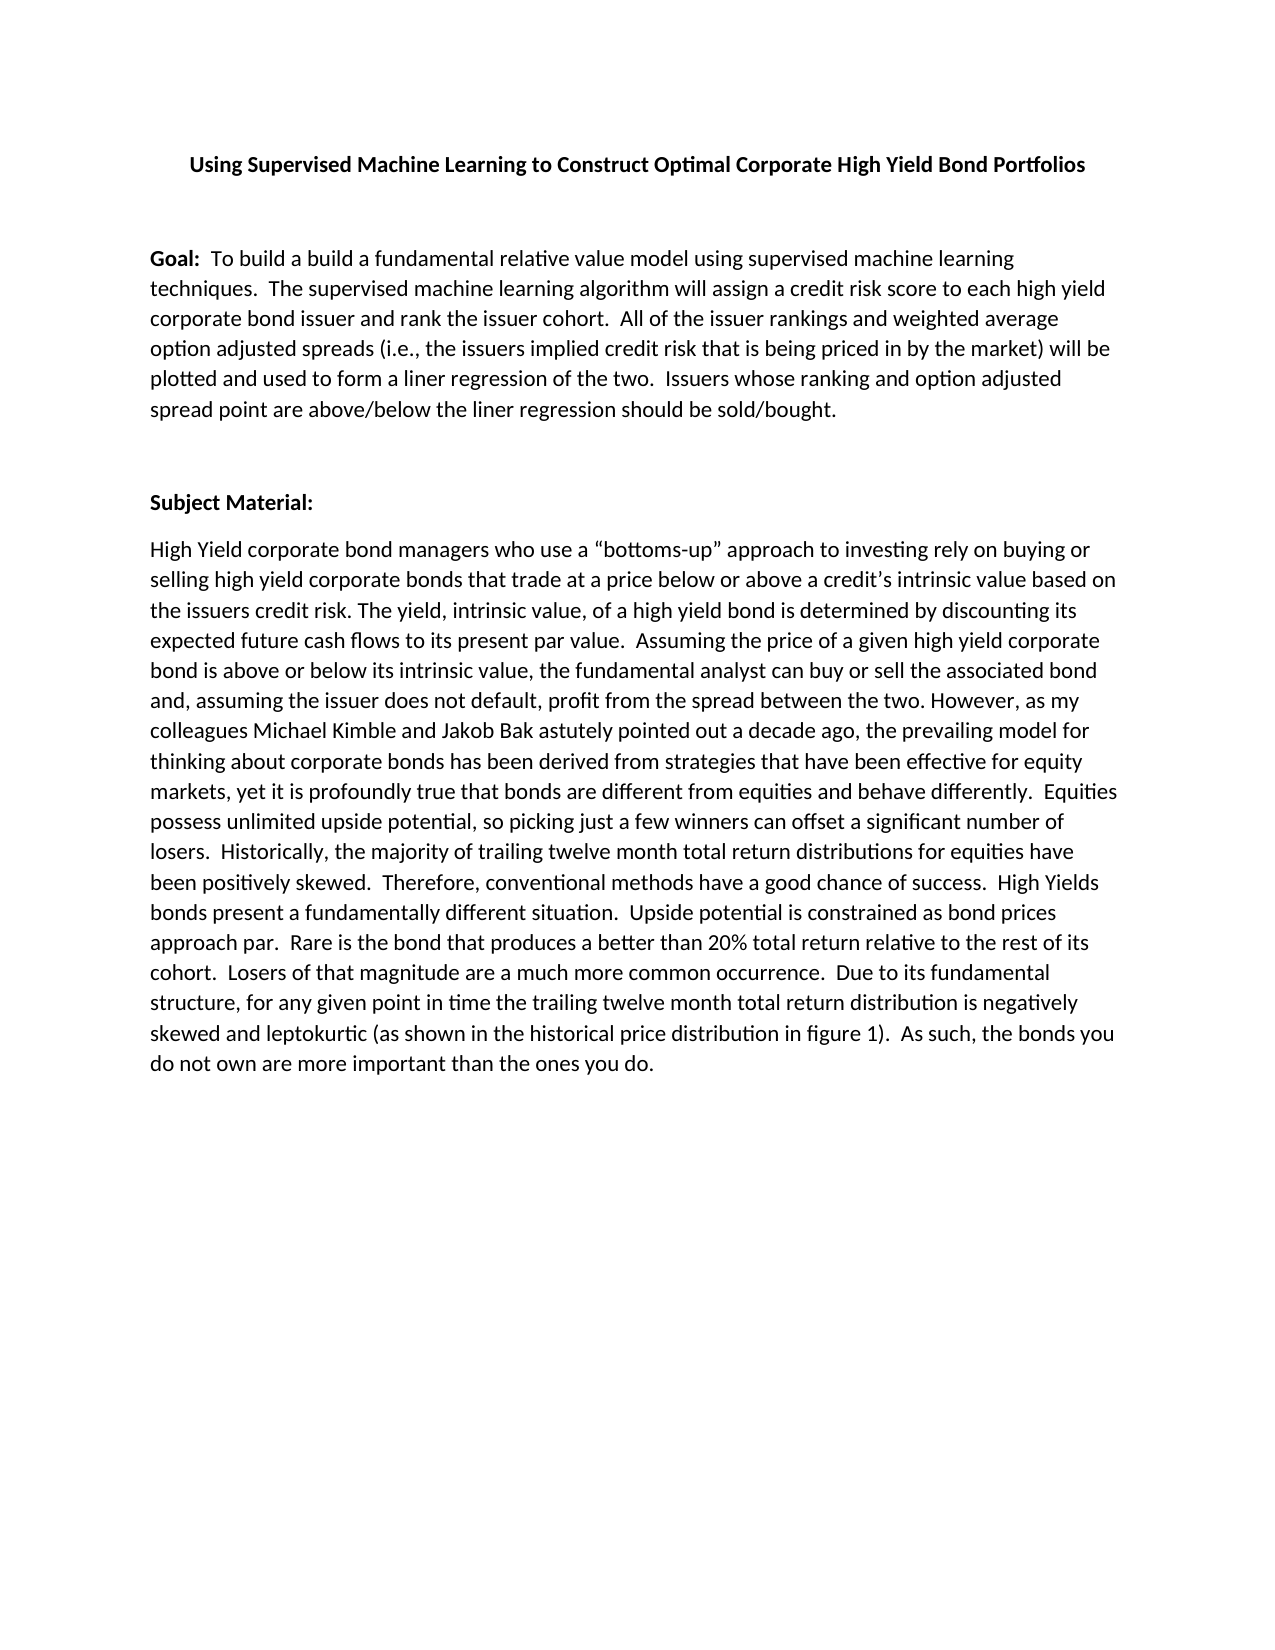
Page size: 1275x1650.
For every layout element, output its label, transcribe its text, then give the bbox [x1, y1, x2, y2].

text Goal: To build a build a fundamental relative value model using supervised machine learning techniques. The supervised machine learning algorithm will assign a credit risk score to each high yield corporate bond issuer and rank the issuer cohort. All of the issuer rankings and weighted average option adjusted spreads (i.e., the issuers implied credit risk that is being priced in by the market) will be plotted and used to form a liner regression of the two. Issuers whose ranking and option adjusted spread point are above/below the liner regression should be sold/bought. [150, 244, 1125, 423]
text Using Supervised Machine Learning to Construct Optimal Corporate High Yield Bond Portfolios [150, 150, 1125, 178]
text High Yield corporate bond managers who use a “bottoms-up” approach to investing rely on buying or selling high yield corporate bonds that trade at a price below or above a credit’s intrinsic value based on the issuers credit risk. The yield, intrinsic value, of a high yield bond is determined by discounting its expected future cash flows to its present par value. Assuming the price of a given high yield corporate bond is above or below its intrinsic value, the fundamental analyst can buy or sell the associated bond and, assuming the issuer does not default, profit from the spread between the two. However, as my colleagues Michael Kimble and Jakob Bak astutely pointed out a decade ago, the prevailing model for thinking about corporate bonds has been derived from strategies that have been effective for equity markets, yet it is profoundly true that bonds are different from equities and behave differently. Equities possess unlimited upside potential, so picking just a few winners can offset a significant number of losers. Historically, the majority of trailing twelve month total return distributions for equities have been positively skewed. Therefore, conventional methods have a good chance of success. High Yields bonds present a fundamentally different situation. Upside potential is constrained as bond prices approach par. Rare is the bond that produces a better than 20% total return relative to the rest of its cohort. Losers of that magnitude are a much more common occurrence. Due to its fundamental structure, for any given point in time the trailing twelve month total return distribution is negatively skewed and leptokurtic (as shown in the historical price distribution in figure 1). As such, the bonds you do not own are more important than the ones you do. [150, 535, 1125, 1077]
text Subject Material: [150, 488, 1125, 517]
